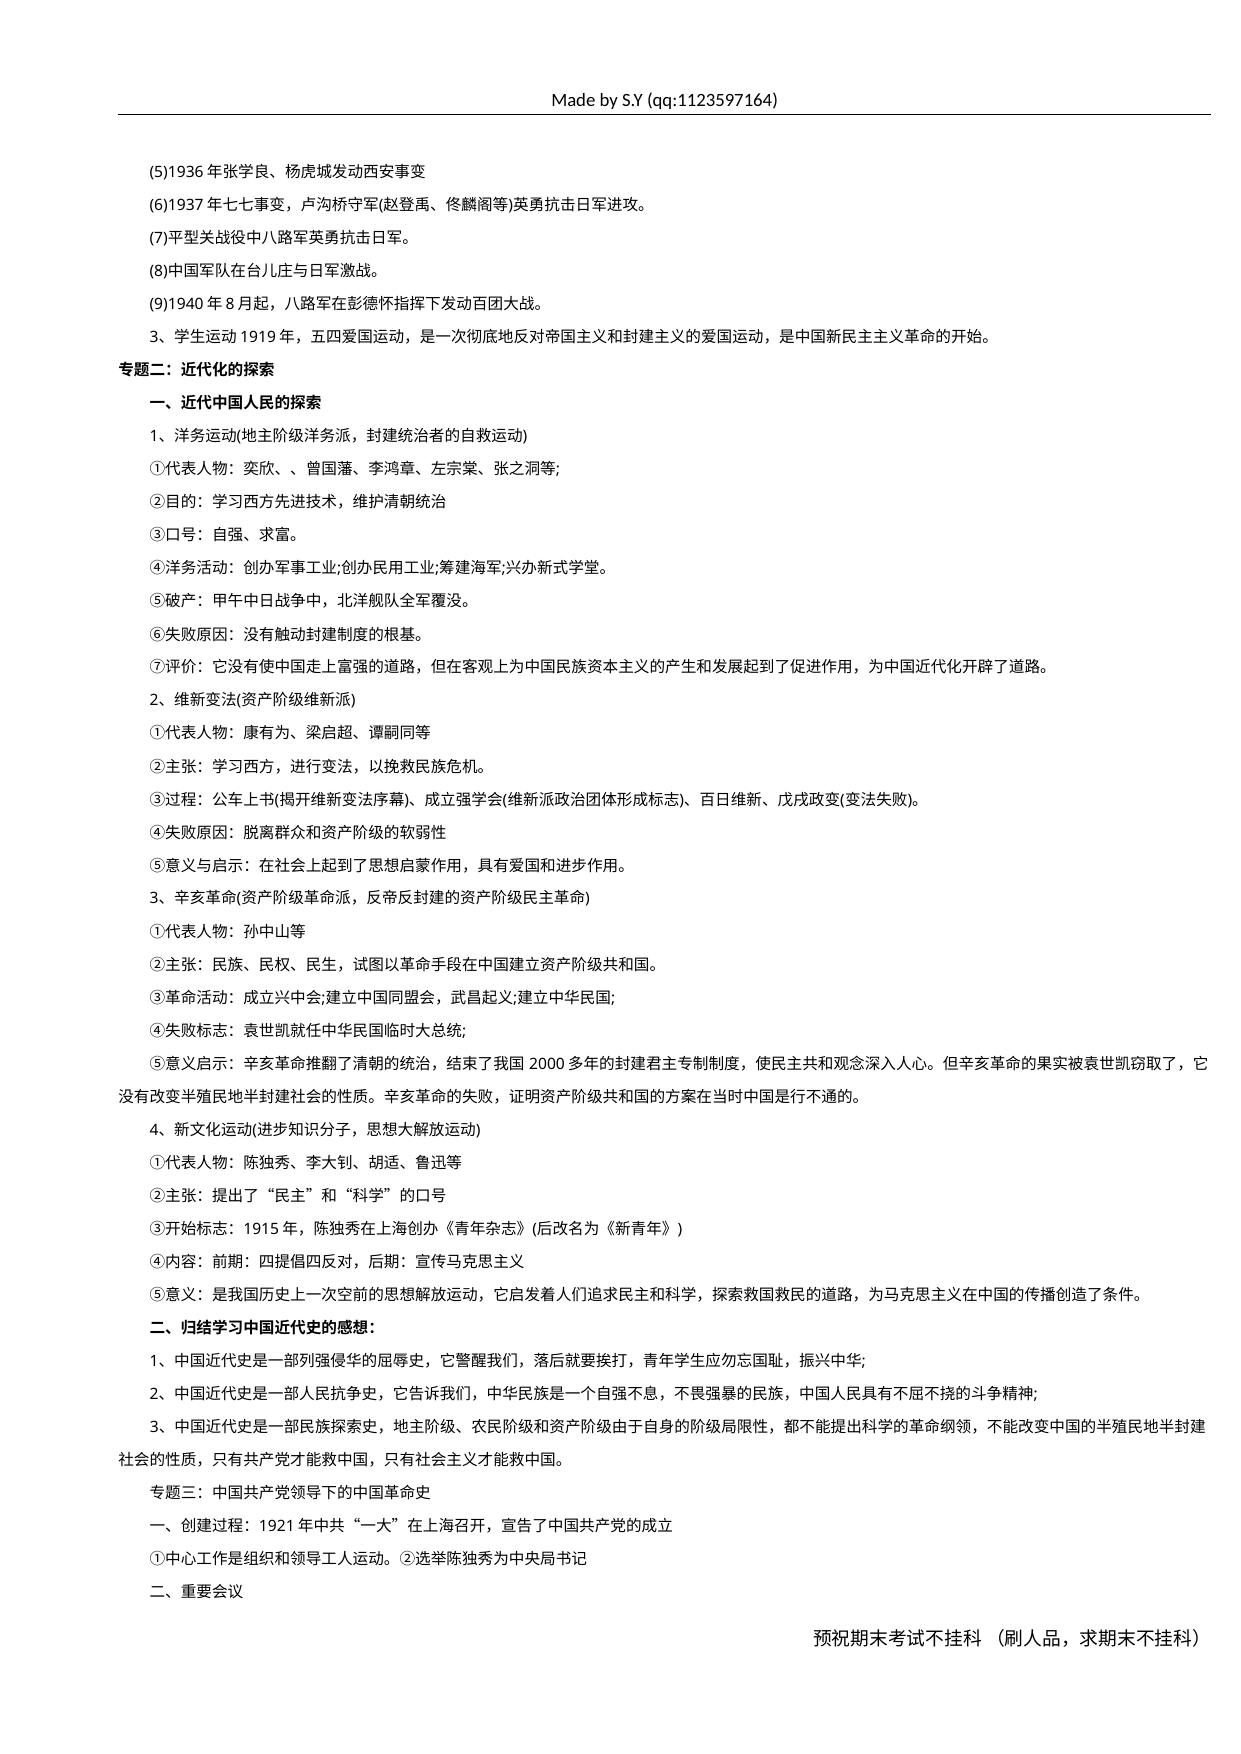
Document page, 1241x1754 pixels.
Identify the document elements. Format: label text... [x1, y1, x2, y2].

text ⑥失败原因：没有触动封建制度的根基。 [118, 617, 1211, 649]
text ①中心工作是组织和领导工人运动。②选举陈独秀为中央局书记 [118, 1541, 1211, 1574]
text 一、近代中国人民的探索 [118, 385, 1211, 418]
text ③开始标志：1915年，陈独秀在上海创办《青年杂志》(后改名为《新青年》) [118, 1211, 1211, 1244]
text ⑤意义：是我国历史上一次空前的思想解放运动，它启发着人们追求民主和科学，探索救国救民的道路，为马克思主义在中国的传播创造了条件。 [118, 1277, 1211, 1310]
text ④失败原因：脱离群众和资产阶级的软弱性 [118, 815, 1211, 848]
text 3、辛亥革命(资产阶级革命派，反帝反封建的资产阶级民主革命) [118, 881, 1211, 914]
text ①代表人物：康有为、梁启超、谭嗣同等 [118, 716, 1211, 749]
text ①代表人物：陈独秀、李大钊、胡适、鲁迅等 [118, 1145, 1211, 1178]
text ②目的：学习西方先进技术，维护清朝统治 [118, 484, 1211, 517]
text ①代表人物：奕欣、、曾国藩、李鸿章、左宗棠、张之洞等; [118, 451, 1211, 484]
text 1、洋务运动(地主阶级洋务派，封建统治者的自救运动) [118, 418, 1211, 451]
text ②主张：提出了“民主”和“科学”的口号 [118, 1178, 1211, 1211]
text ②主张：学习西方，进行变法，以挽救民族危机。 [118, 749, 1211, 782]
text ①代表人物：孙中山等 [118, 914, 1211, 947]
text ④失败标志：袁世凯就任中华民国临时大总统; [118, 1013, 1211, 1046]
text ④洋务活动：创办军事工业;创办民用工业;筹建海军;兴办新式学堂。 [118, 551, 1211, 583]
text ⑤意义启示：辛亥革命推翻了清朝的统治，结束了我国2000多年的封建君主专制制度，使民主共和观念深入人心。但辛亥革命的果实被袁世凯窃取了，它没有改变半殖民地半封建社会的性质。辛亥革命的失败，证明资产阶级共和国的方案在当时中国是行不通的。 [118, 1046, 1211, 1112]
text 专题二：近代化的探索 [118, 352, 1211, 385]
text (5)1936年张学良、杨虎城发动西安事变 [118, 154, 1211, 187]
text ③革命活动：成立兴中会;建立中国同盟会，武昌起义;建立中华民国; [118, 980, 1211, 1013]
text ⑤意义与启示：在社会上起到了思想启蒙作用，具有爱国和进步作用。 [118, 848, 1211, 881]
text 2、中国近代史是一部人民抗争史，它告诉我们，中华民族是一个自强不息，不畏强暴的民族，中国人民具有不屈不挠的斗争精神; [118, 1376, 1211, 1409]
text (8)中国军队在台儿庄与日军激战。 [118, 253, 1211, 286]
text 二、归结学习中国近代史的感想： [118, 1310, 1211, 1343]
text ⑤破产：甲午中日战争中，北洋舰队全军覆没。 [118, 583, 1211, 617]
text (7)平型关战役中八路军英勇抗击日军。 [118, 220, 1211, 253]
text 二、重要会议 [118, 1574, 1211, 1607]
text 一、创建过程：1921年中共“一大”在上海召开，宣告了中国共产党的成立 [118, 1508, 1211, 1541]
text 专题三：中国共产党领导下的中国革命史 [118, 1475, 1211, 1508]
text ④内容：前期：四提倡四反对，后期：宣传马克思主义 [118, 1244, 1211, 1277]
text ⑦评价：它没有使中国走上富强的道路，但在客观上为中国民族资本主义的产生和发展起到了促进作用，为中国近代化开辟了道路。 [118, 649, 1211, 683]
text (9)1940年8月起，八路军在彭德怀指挥下发动百团大战。 [118, 286, 1211, 319]
text 4、新文化运动(进步知识分子，思想大解放运动) [118, 1112, 1211, 1145]
text (6)1937年七七事变，卢沟桥守军(赵登禹、佟麟阁等)英勇抗击日军进攻。 [118, 187, 1211, 220]
text 3、中国近代史是一部民族探索史，地主阶级、农民阶级和资产阶级由于自身的阶级局限性，都不能提出科学的革命纲领，不能改变中国的半殖民地半封建社会的性质，只有共产党才能救中国，只有社会主义才能救中国。 [118, 1409, 1211, 1475]
text 2、维新变法(资产阶级维新派) [118, 683, 1211, 716]
text ③过程：公车上书(揭开维新变法序幕)、成立强学会(维新派政治团体形成标志)、百日维新、戊戌政变(变法失败)。 [118, 782, 1211, 815]
text ②主张：民族、民权、民生，试图以革命手段在中国建立资产阶级共和国。 [118, 947, 1211, 980]
text ③口号：自强、求富。 [118, 517, 1211, 551]
text 1、中国近代史是一部列强侵华的屈辱史，它警醒我们，落后就要挨打，青年学生应勿忘国耻，振兴中华; [118, 1343, 1211, 1376]
text 3、学生运动 1919年，五四爱国运动，是一次彻底地反对帝国主义和封建主义的爱国运动，是中国新民主主义革命的开始。 [118, 319, 1211, 352]
